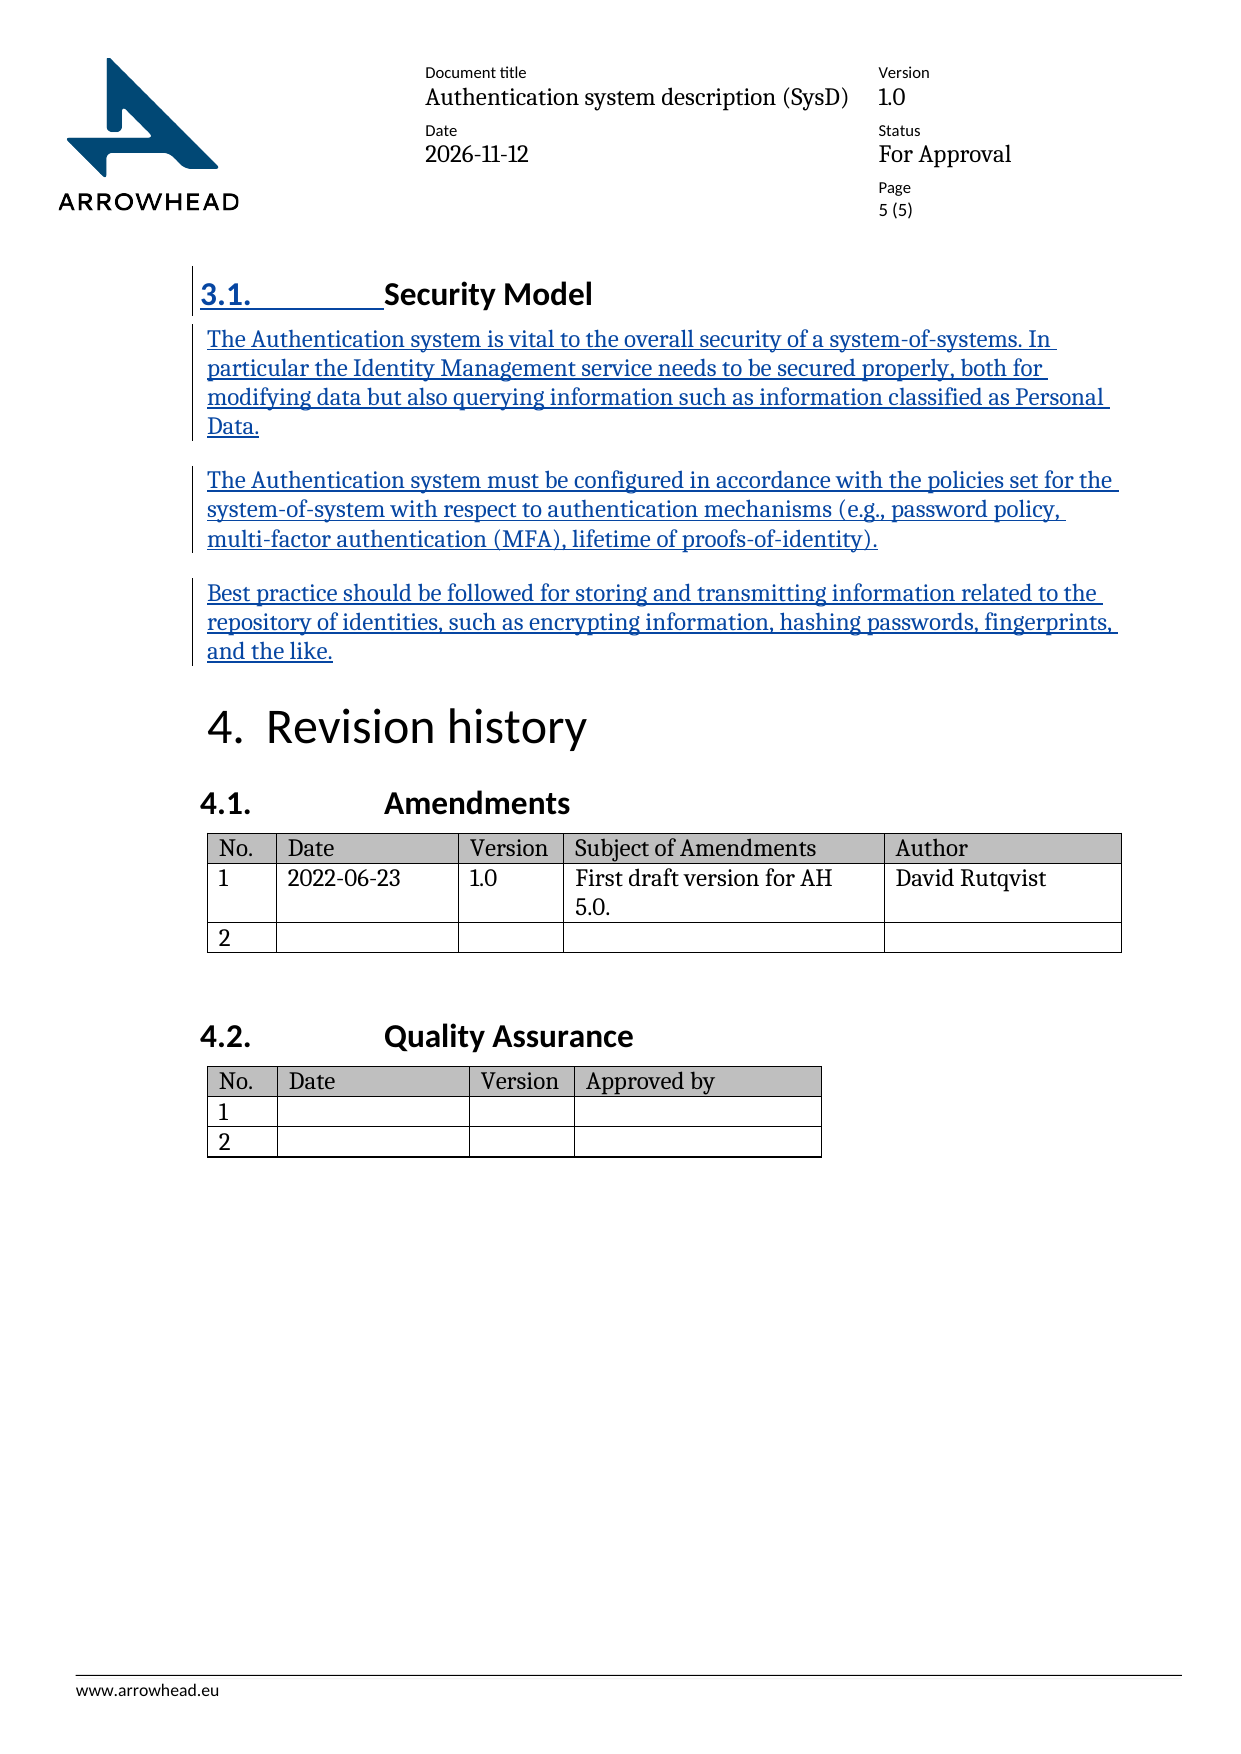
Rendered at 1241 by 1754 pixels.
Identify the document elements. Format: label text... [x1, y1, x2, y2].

table_header Version [470, 1067, 574, 1096]
table_cell [575, 1127, 821, 1156]
picture [58, 58, 239, 217]
table_cell 1.0 [459, 864, 563, 922]
table_cell 2 [208, 923, 276, 952]
table_cell 2 [208, 1127, 277, 1156]
table_header No. [208, 834, 276, 863]
table_cell [564, 923, 884, 952]
table_cell [885, 923, 1121, 952]
table_header Version [459, 834, 563, 863]
table_cell [459, 923, 563, 952]
table_header No. [208, 1067, 277, 1096]
subtitle Amendments [200, 774, 1122, 824]
table_cell 1 [208, 1097, 277, 1126]
table_cell [278, 1127, 469, 1156]
table_cell [278, 1097, 469, 1126]
table_cell David Rutqvist [885, 864, 1121, 922]
table_header Subject of Amendments [564, 834, 884, 863]
table_cell 2022-06-23 [277, 864, 458, 922]
table_cell First draft version for AH 5.0. [564, 864, 884, 922]
table_header Author [885, 834, 1121, 863]
title Revision history [207, 703, 1122, 753]
subtitle Security Model [200, 266, 1122, 316]
table_cell [470, 1127, 574, 1156]
table_cell 1 [208, 864, 276, 922]
table_header Date [277, 834, 458, 863]
table_header Date [278, 1067, 469, 1096]
table_header Approved by [575, 1067, 821, 1096]
table_cell [575, 1097, 821, 1126]
subtitle Quality Assurance [200, 1007, 1122, 1057]
table_cell [277, 923, 458, 952]
table_cell [470, 1097, 574, 1126]
